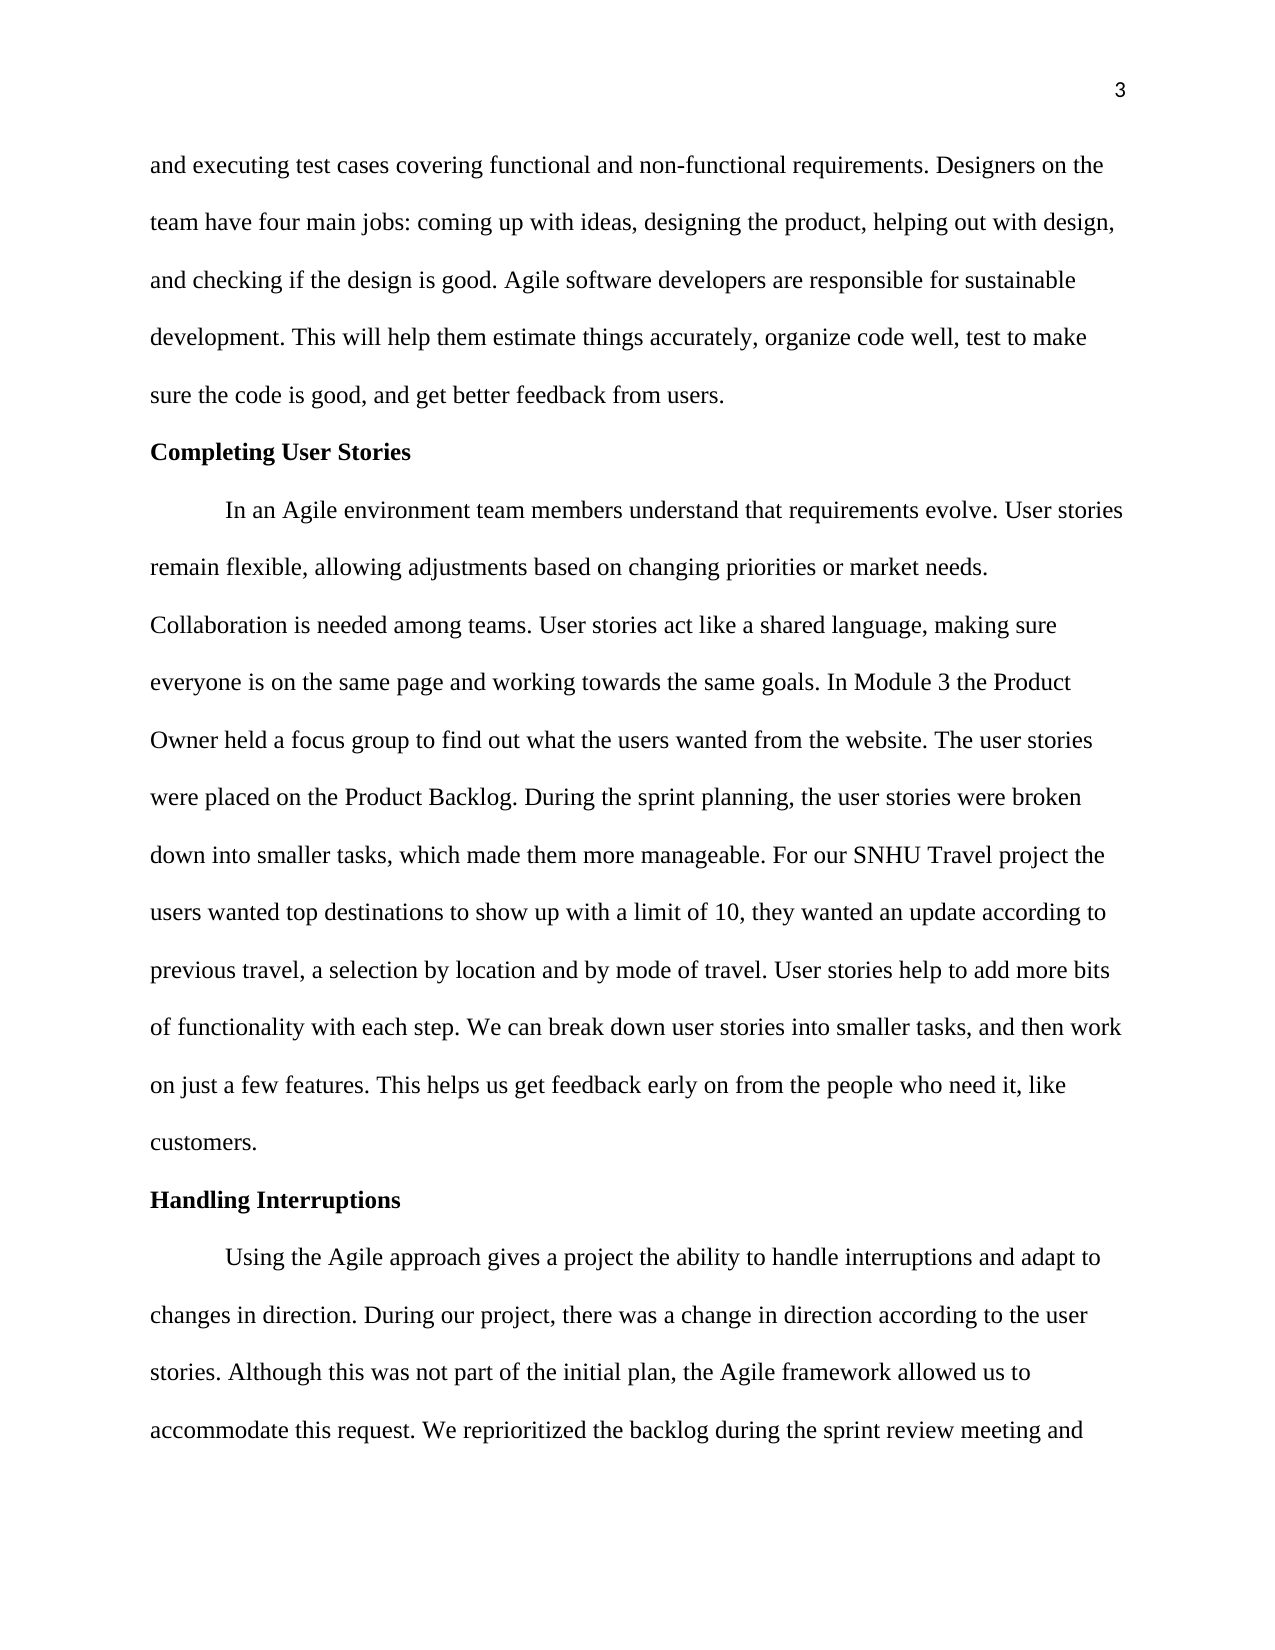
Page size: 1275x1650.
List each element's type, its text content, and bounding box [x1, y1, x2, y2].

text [150, 150, 1125, 409]
text Handling Interruptions [150, 1185, 1125, 1214]
text In an Agile environment team members understand that requirements evolve. User stories remain flexible, allowing adjustments based on changing priorities or market needs. Collaboration is needed among teams. User stories act like a shared language, making sure everyone is on the same page and working towards the same goals. In Module 3 the Product Owner held a focus group to find out what the users wanted from the website. The user stories were placed on the Product Backlog. During the sprint planning, the user stories were broken down into smaller tasks, which made them more manageable. For our SNHU Travel project the users wanted top destinations to show up with a limit of 10, they wanted an update according to previous travel, a selection by location and by mode of travel. User stories help to add more bits of functionality with each step. We can break down user stories into smaller tasks, and then work on just a few features. This helps us get feedback early on from the people who need it, like customers. [150, 495, 1125, 1156]
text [150, 1242, 1125, 1444]
text Completing User Stories [150, 437, 1125, 466]
